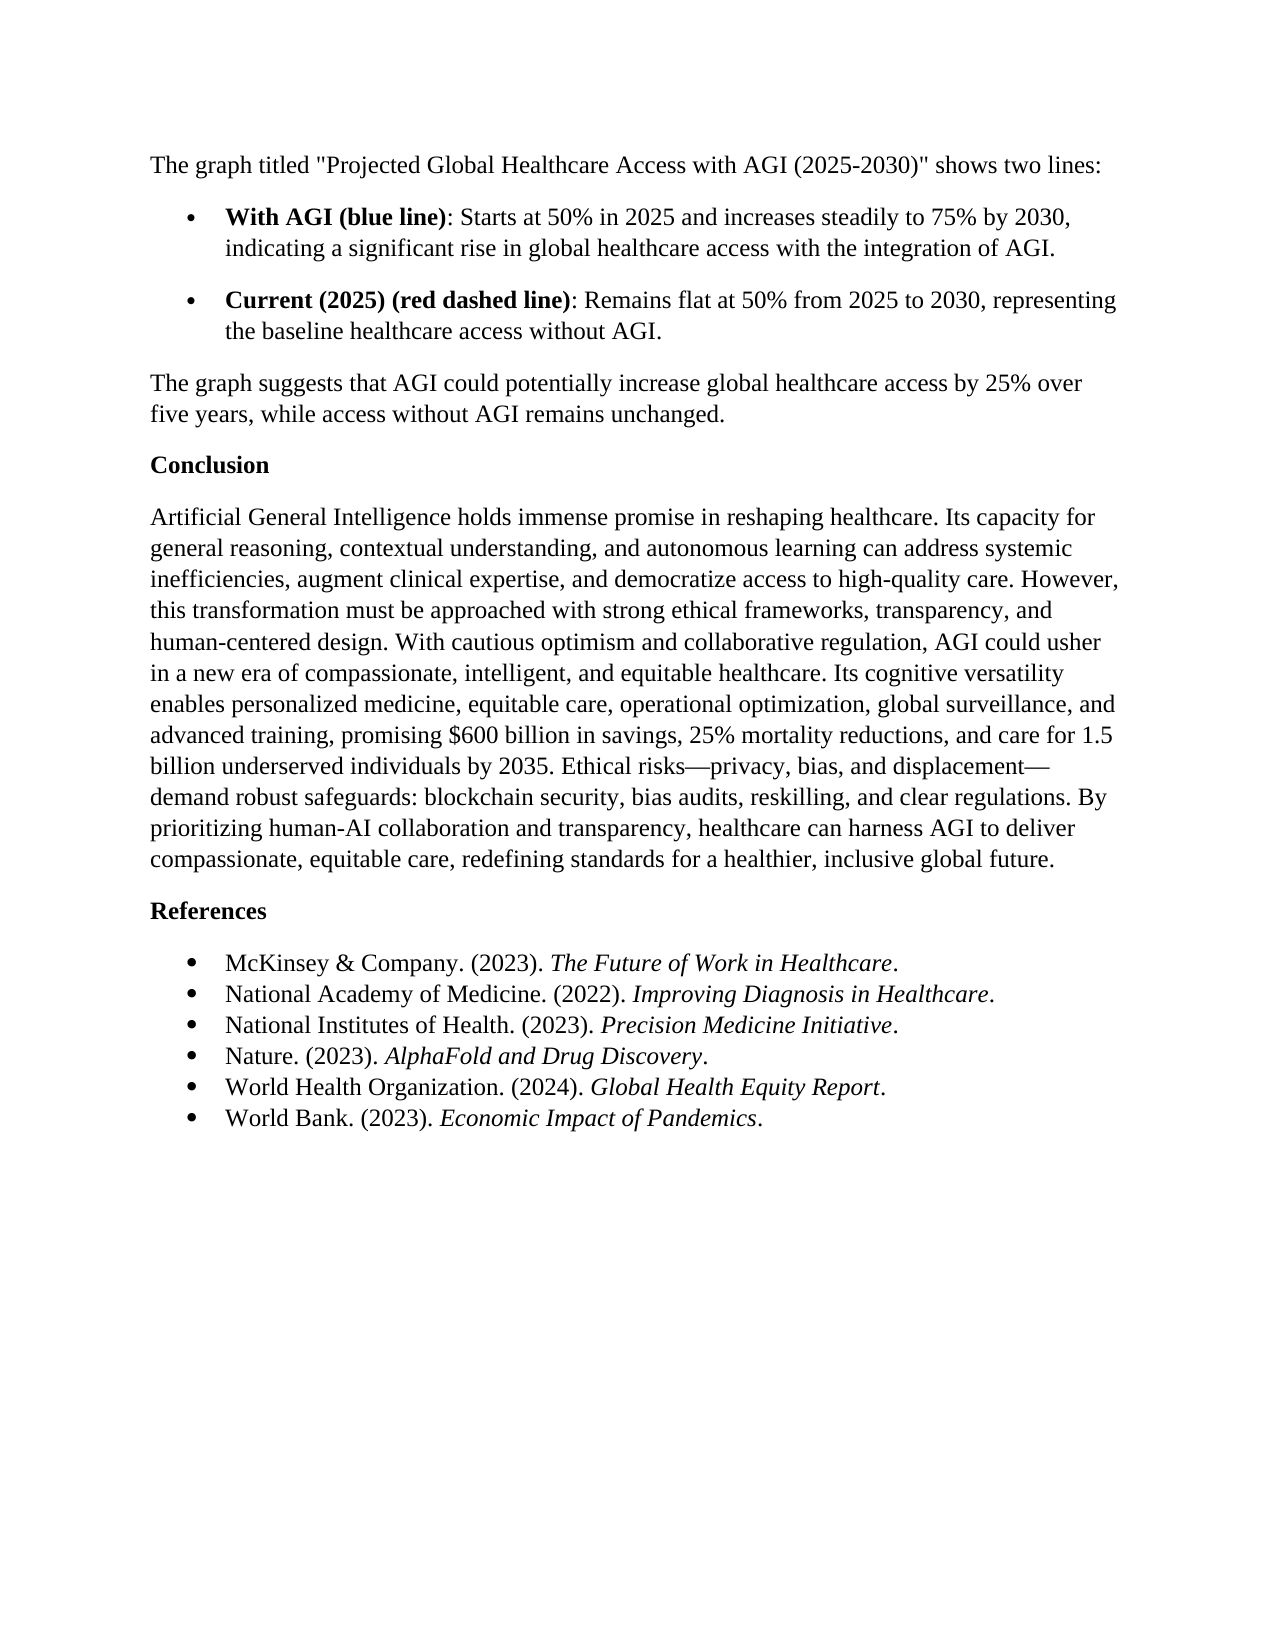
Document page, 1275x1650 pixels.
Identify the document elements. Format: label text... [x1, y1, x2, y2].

list World Bank. (2023). Economic Impact of Pandemics. [187, 1103, 1125, 1132]
text Artificial General Intelligence holds immense promise in reshaping healthcare. Its capacity for general reasoning, contextual understanding, and autonomous learning can address systemic inefficiencies, augment clinical expertise, and democratize access to high-quality care. However, this transformation must be approached with strong ethical frameworks, transparency, and human-centered design. With cautious optimism and collaborative regulation, AGI could usher in a new era of compassionate, intelligent, and equitable healthcare. Its cognitive versatility enables personalized medicine, equitable care, operational optimization, global surveillance, and advanced training, promising $600 billion in savings, 25% mortality reductions, and care for 1.5 billion underserved individuals by 2035. Ethical risks—privacy, bias, and displacement—demand robust safeguards: blockchain security, bias audits, reskilling, and clear regulations. By prioritizing human-AI collaboration and transparency, healthcare can harness AGI to deliver compassionate, equitable care, redefining standards for a healthier, inclusive global future. [150, 502, 1125, 873]
list McKinsey & Company. (2023). The Future of Work in Healthcare. [187, 948, 1125, 976]
text The graph titled "Projected Global Healthcare Access with AGI (2025-2030)" shows two lines: [150, 150, 1125, 179]
list National Academy of Medicine. (2022). Improving Diagnosis in Healthcare. [187, 979, 1125, 1007]
text The graph suggests that AGI could potentially increase global healthcare access by 25% over five years, while access without AGI remains unchanged. [150, 368, 1125, 427]
list World Health Organization. (2024). Global Health Equity Report. [187, 1072, 1125, 1101]
list Nature. (2023). AlphaFold and Drug Discovery. [187, 1041, 1125, 1069]
list Current (2025) (red dashed line): Remains flat at 50% from 2025 to 2030, representing the baseline healthcare access without AGI. [187, 285, 1125, 344]
text Conclusion [150, 451, 1125, 479]
list National Institutes of Health. (2023). Precision Medicine Initiative. [187, 1010, 1125, 1038]
text References [150, 896, 1125, 924]
list With AGI (blue line): Starts at 50% in 2025 and increases steadily to 75% by 2030, indicating a significant rise in global healthcare access with the integration of AGI. [187, 202, 1125, 262]
